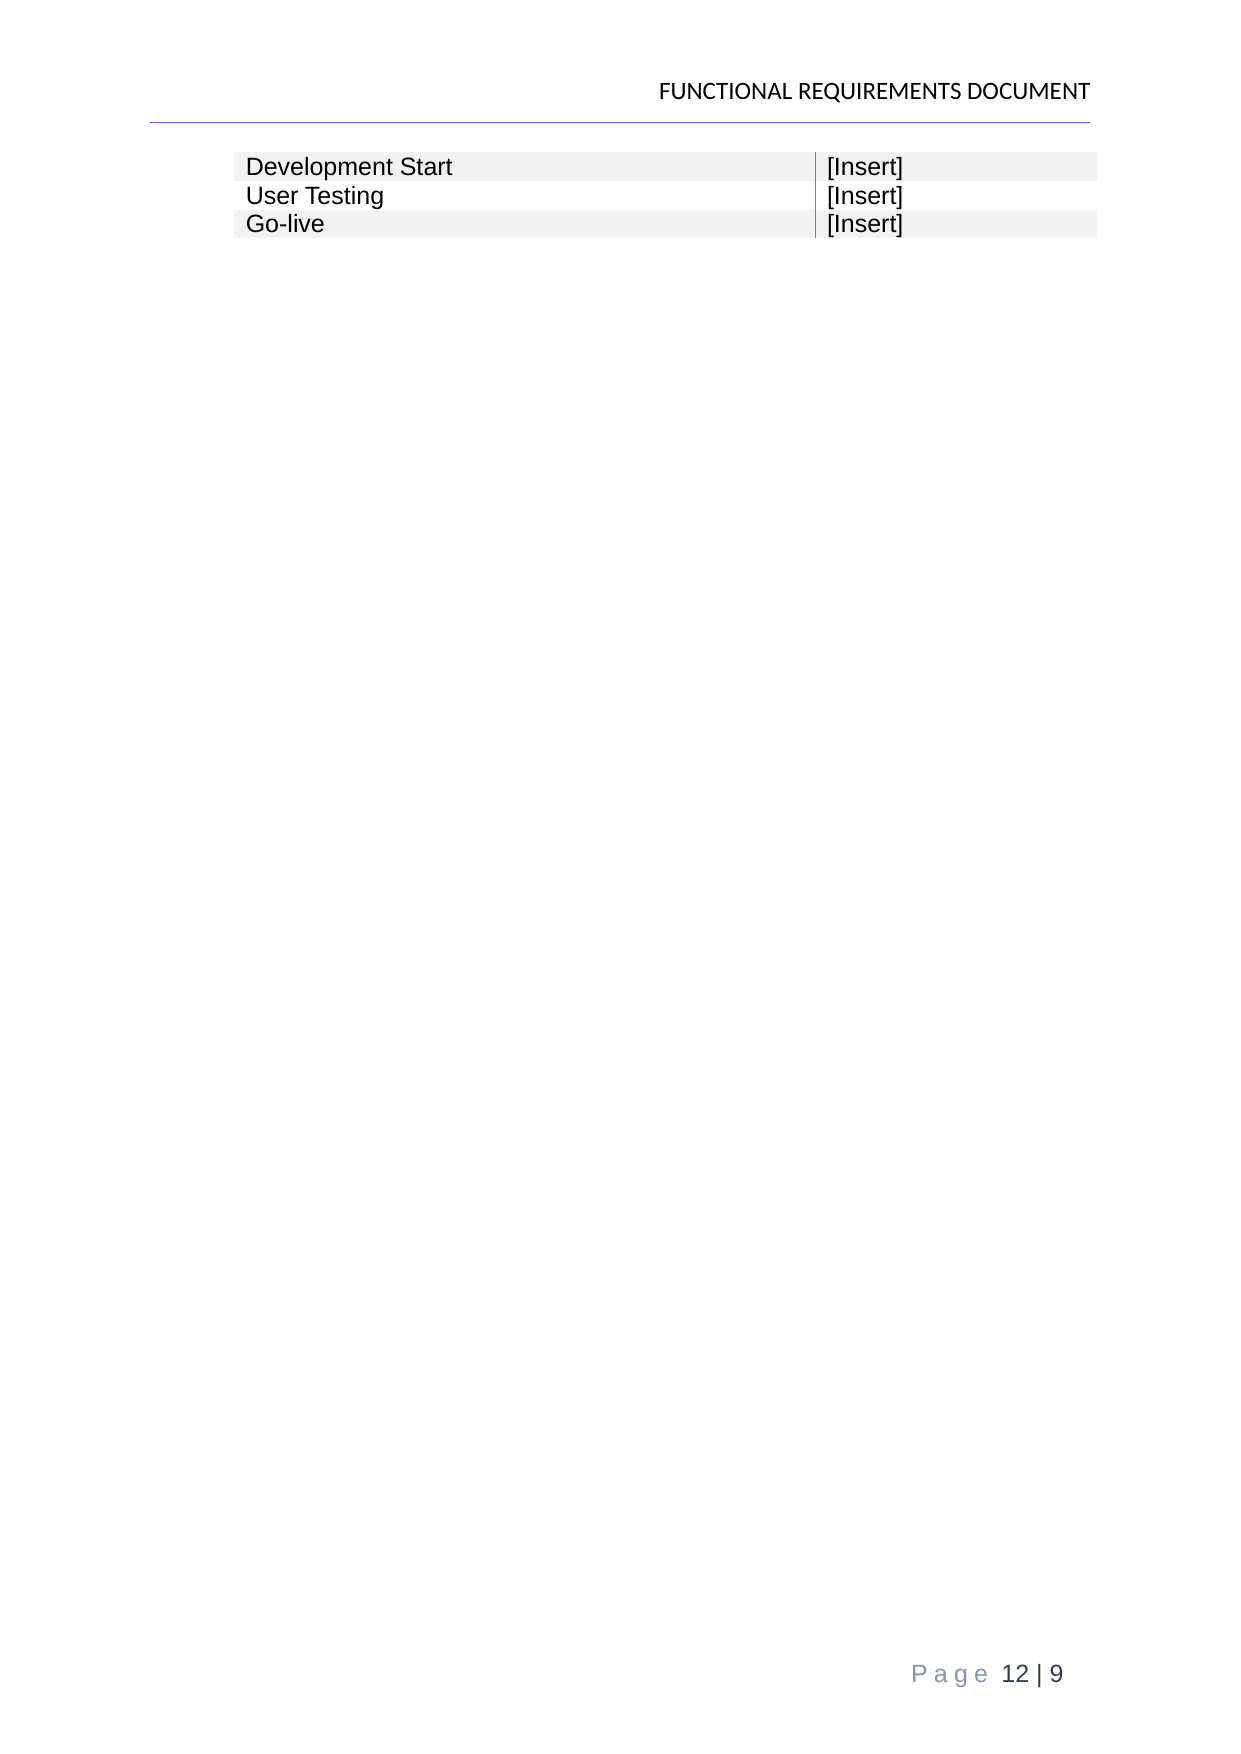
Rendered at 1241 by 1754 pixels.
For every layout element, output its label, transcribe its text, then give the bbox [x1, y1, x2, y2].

table_cell [Insert] [816, 181, 1097, 209]
table_cell Development Start [234, 152, 815, 181]
table_cell [Insert] [816, 152, 1097, 181]
table_cell [Insert] [816, 210, 1097, 238]
table_cell User Testing [234, 181, 815, 209]
table_cell Go-live [234, 210, 815, 238]
